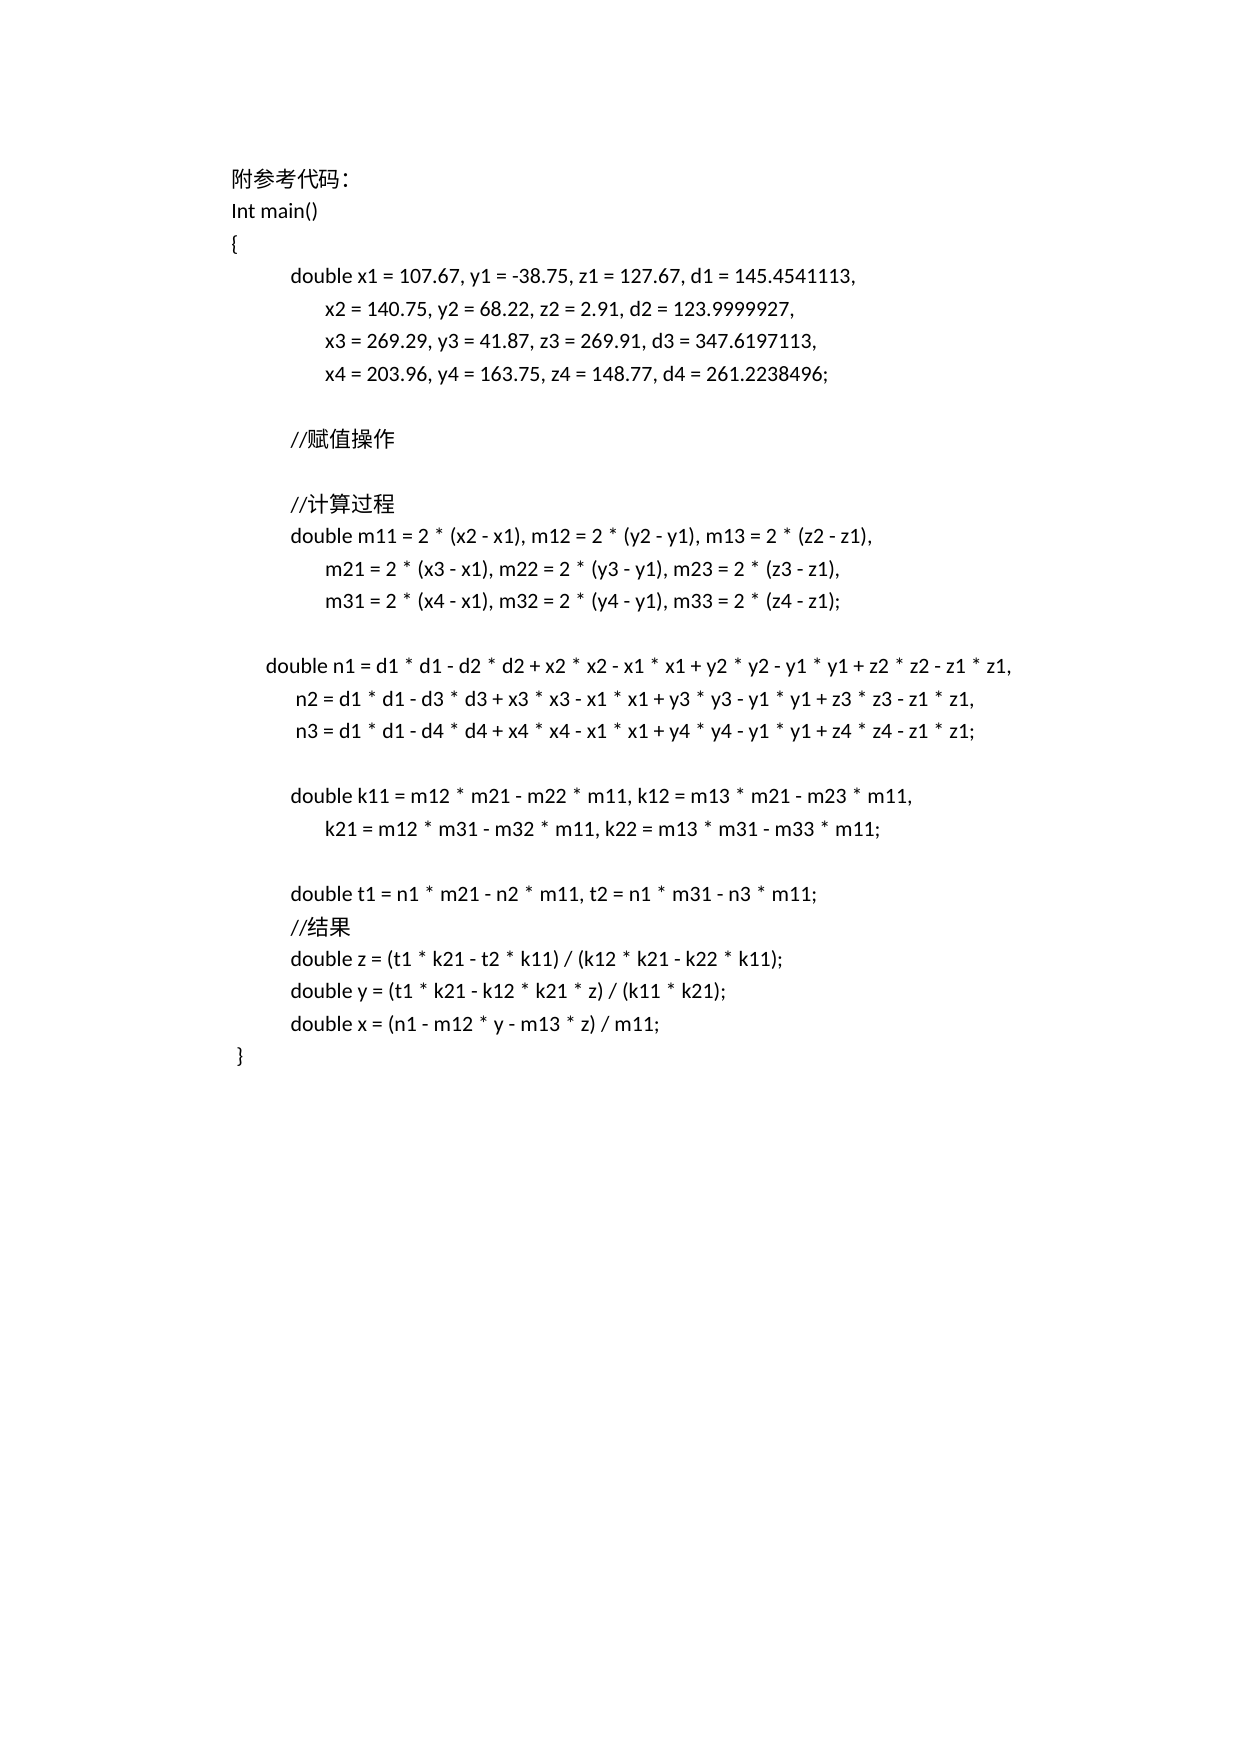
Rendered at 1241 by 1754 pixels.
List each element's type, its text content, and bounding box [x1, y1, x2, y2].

text k21 = m12 * m31 - m32 * m11, k22 = m13 * m31 - m33 * m11; [187, 812, 1053, 844]
text double k11 = m12 * m21 - m22 * m11, k12 = m13 * m21 - m23 * m11, [187, 779, 1053, 812]
text double t1 = n1 * m21 - n2 * m11, t2 = n1 * m31 - n3 * m11; [187, 877, 1053, 909]
text x4 = 203.96, y4 = 163.75, z4 = 148.77, d4 = 261.2238496; [187, 357, 1053, 389]
text double m11 = 2 * (x2 - x1), m12 = 2 * (y2 - y1), m13 = 2 * (z2 - z1), [187, 519, 1053, 552]
text m31 = 2 * (x4 - x1), m32 = 2 * (y4 - y1), m33 = 2 * (z4 - z1); [187, 584, 1053, 617]
text m21 = 2 * (x3 - x1), m22 = 2 * (y3 - y1), m23 = 2 * (z3 - z1), [187, 552, 1053, 584]
text //赋值操作 [187, 422, 1053, 454]
text { [187, 227, 1053, 259]
text double x1 = 107.67, y1 = -38.75, z1 = 127.67, d1 = 145.4541113, [187, 259, 1053, 292]
text //结果 [187, 909, 1053, 942]
text n2 = d1 * d1 - d3 * d3 + x3 * x3 - x1 * x1 + y3 * y3 - y1 * y1 + z3 * z3 - z1 * z1, [187, 682, 1053, 714]
text } [187, 1039, 1053, 1072]
text double n1 = d1 * d1 - d2 * d2 + x2 * x2 - x1 * x1 + y2 * y2 - y1 * y1 + z2 * z2 - z1 * z1, [187, 649, 1053, 682]
text x2 = 140.75, y2 = 68.22, z2 = 2.91, d2 = 123.9999927, [187, 292, 1053, 324]
text n3 = d1 * d1 - d4 * d4 + x4 * x4 - x1 * x1 + y4 * y4 - y1 * y1 + z4 * z4 - z1 * z1; [187, 714, 1053, 747]
text x3 = 269.29, y3 = 41.87, z3 = 269.91, d3 = 347.6197113, [187, 324, 1053, 357]
text double z = (t1 * k21 - t2 * k11) / (k12 * k21 - k22 * k11); [187, 942, 1053, 974]
text 附参考代码： [187, 162, 1053, 194]
text double x = (n1 - m12 * y - m13 * z) / m11; [187, 1007, 1053, 1039]
text double y = (t1 * k21 - k12 * k21 * z) / (k11 * k21); [187, 974, 1053, 1007]
text //计算过程 [187, 487, 1053, 519]
text Int main() [187, 194, 1053, 227]
